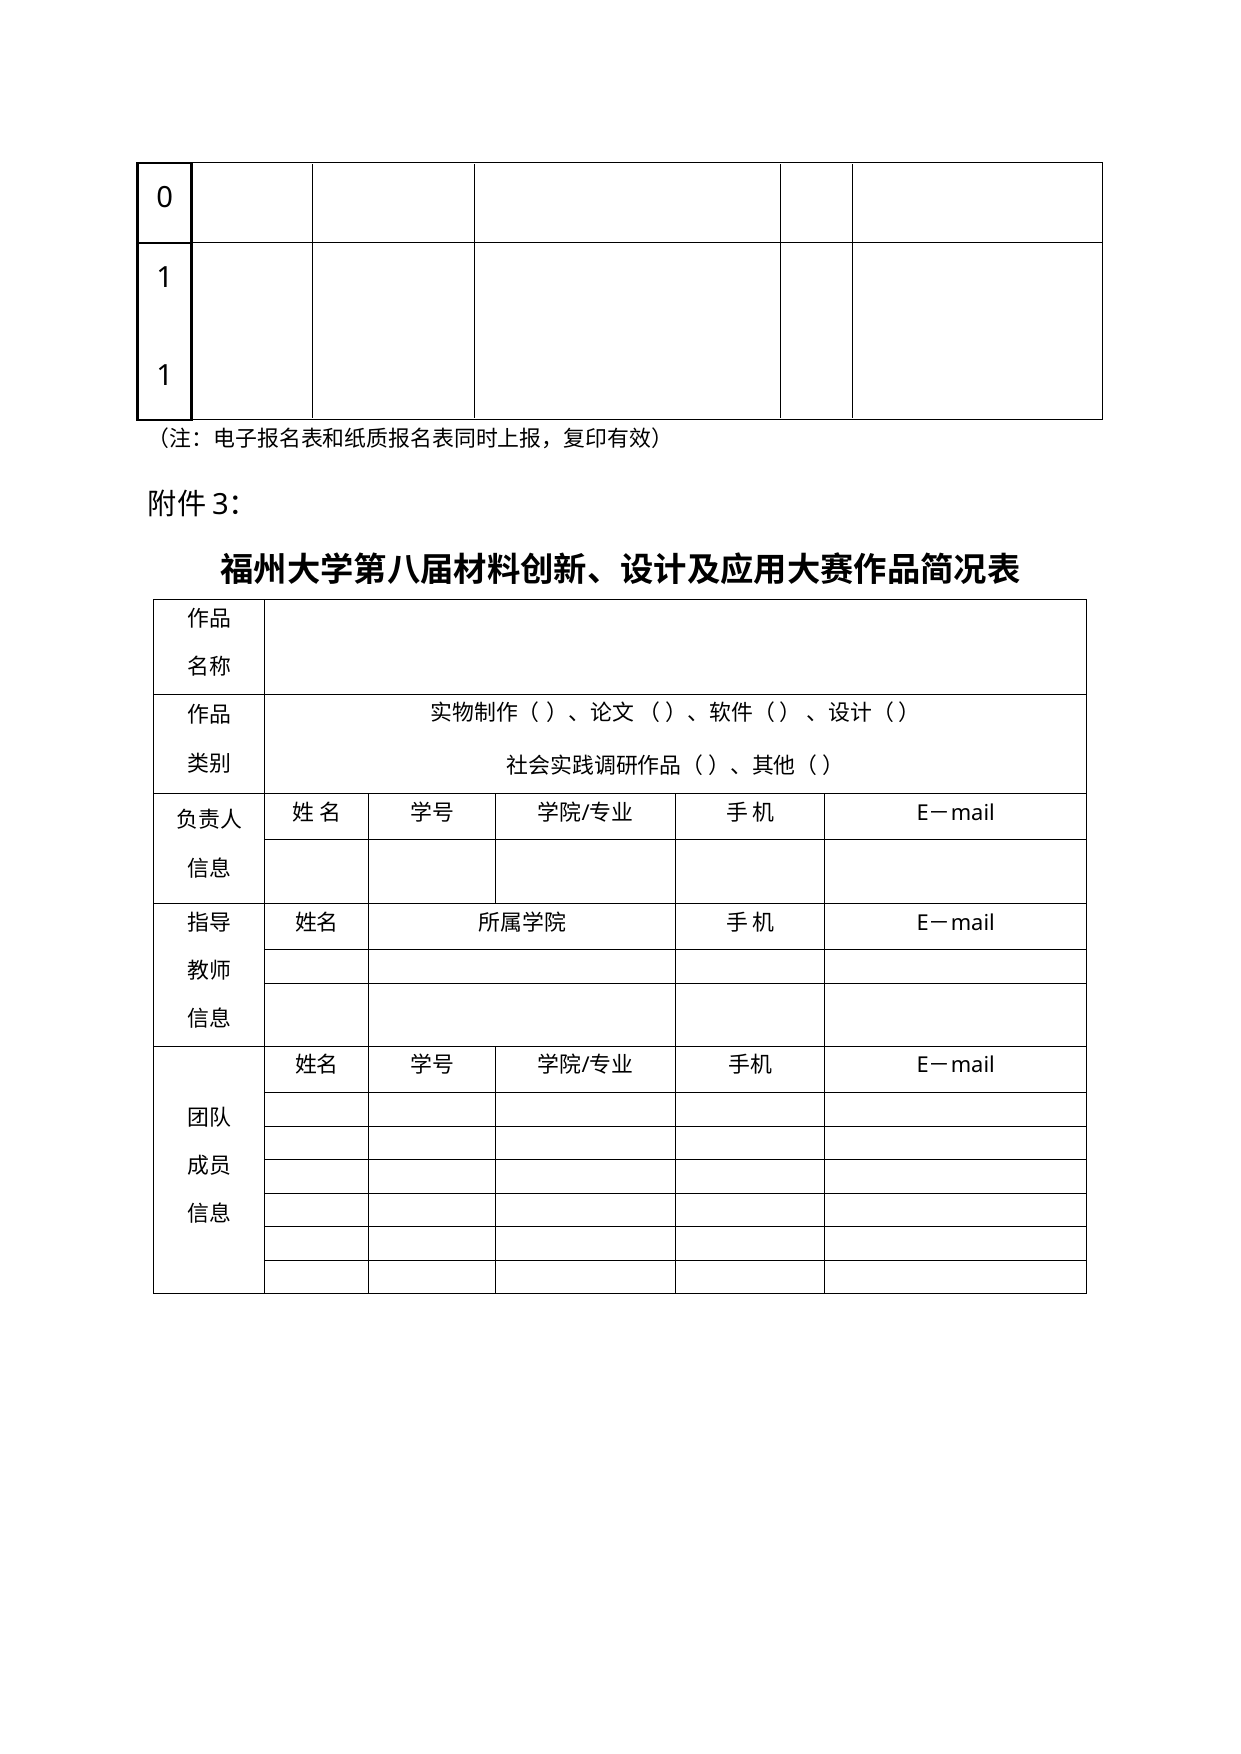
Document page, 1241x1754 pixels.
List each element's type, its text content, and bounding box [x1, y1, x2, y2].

table_cell [496, 1127, 675, 1159]
text 福州大学第八届材料创新、设计及应用大赛作品简况表 [148, 534, 1092, 599]
text 附件3： [148, 469, 1092, 534]
table_cell [853, 243, 1102, 419]
table_cell [825, 1160, 1086, 1193]
table_cell [312, 243, 474, 419]
table_cell 姓 名 [265, 794, 368, 839]
table_cell [265, 1227, 368, 1260]
table_cell [265, 1127, 368, 1159]
table_cell [369, 1127, 495, 1159]
table_cell [265, 1194, 368, 1226]
table_cell [369, 950, 675, 983]
table_cell 所属学院 [369, 904, 675, 949]
table_cell [496, 1227, 675, 1260]
table_cell 10 [139, 164, 190, 242]
table_cell [265, 840, 368, 903]
table_header 作品 名称 [154, 600, 264, 693]
table_header [265, 600, 1086, 693]
table_cell [825, 1261, 1086, 1293]
table_cell 团队 成员 信息 [154, 1047, 264, 1293]
table_cell [676, 1194, 824, 1226]
table_cell 学院/专业 [496, 794, 675, 839]
table_cell [474, 163, 781, 242]
table_cell E－mail [825, 794, 1086, 839]
table_cell [676, 1127, 824, 1159]
table_cell [825, 950, 1086, 983]
table_cell [825, 1227, 1086, 1260]
table_cell [676, 1261, 824, 1293]
table_cell [193, 243, 312, 419]
table_cell [496, 840, 675, 903]
table_cell [265, 1093, 368, 1126]
table_cell [369, 840, 495, 903]
table_cell [369, 1227, 495, 1260]
table_cell 姓名 [265, 1047, 368, 1092]
table_cell [369, 984, 675, 1046]
table_cell [369, 1194, 495, 1226]
table_cell [369, 1093, 495, 1126]
table_cell [781, 163, 853, 242]
table_cell [496, 1261, 675, 1293]
table_cell [496, 1194, 675, 1226]
table_cell 11 [139, 244, 190, 419]
table_cell [825, 1127, 1086, 1159]
table_cell [265, 1261, 368, 1293]
table_cell [676, 1093, 824, 1126]
table_cell [825, 1093, 1086, 1126]
table_cell 姓名 [265, 904, 368, 949]
table_cell [265, 950, 368, 983]
table_cell [496, 1093, 675, 1126]
table_cell 负责人 信息 [154, 794, 264, 903]
table_cell [265, 984, 368, 1046]
table_cell [193, 163, 312, 242]
table_cell 作品 类别 [154, 695, 264, 793]
table_cell E－mail [825, 1047, 1086, 1092]
table_cell [676, 1227, 824, 1260]
table_cell 手机 [676, 1047, 824, 1092]
table_cell [496, 1160, 675, 1193]
table_cell [265, 1160, 368, 1193]
text （注：电子报名表和纸质报名表同时上报，复印有效） [148, 421, 1092, 453]
table_cell 学院/专业 [496, 1047, 675, 1092]
table_cell E－mail [825, 904, 1086, 949]
table_cell 手 机 [676, 794, 824, 839]
table_cell [676, 840, 824, 903]
table_cell [474, 243, 781, 419]
table_cell [312, 163, 474, 242]
table_cell [781, 243, 853, 419]
table_cell [369, 1261, 495, 1293]
table_cell 实物制作（ ）、论文 （ ）、软件（ ） 、设计（ ） 社会实践调研作品（ ）、其他（ ） [265, 695, 1086, 793]
table_cell [825, 1194, 1086, 1226]
table_cell 指导 教师 信息 [154, 904, 264, 1046]
table_cell [676, 984, 824, 1046]
table_cell 学号 [369, 1047, 495, 1092]
table_cell 学号 [369, 794, 495, 839]
table_cell [825, 840, 1086, 903]
table_cell [825, 984, 1086, 1046]
table_cell [676, 1160, 824, 1193]
table_cell [369, 1160, 495, 1193]
table_cell [853, 163, 1102, 242]
table_cell 手 机 [676, 904, 824, 949]
table_cell [676, 950, 824, 983]
